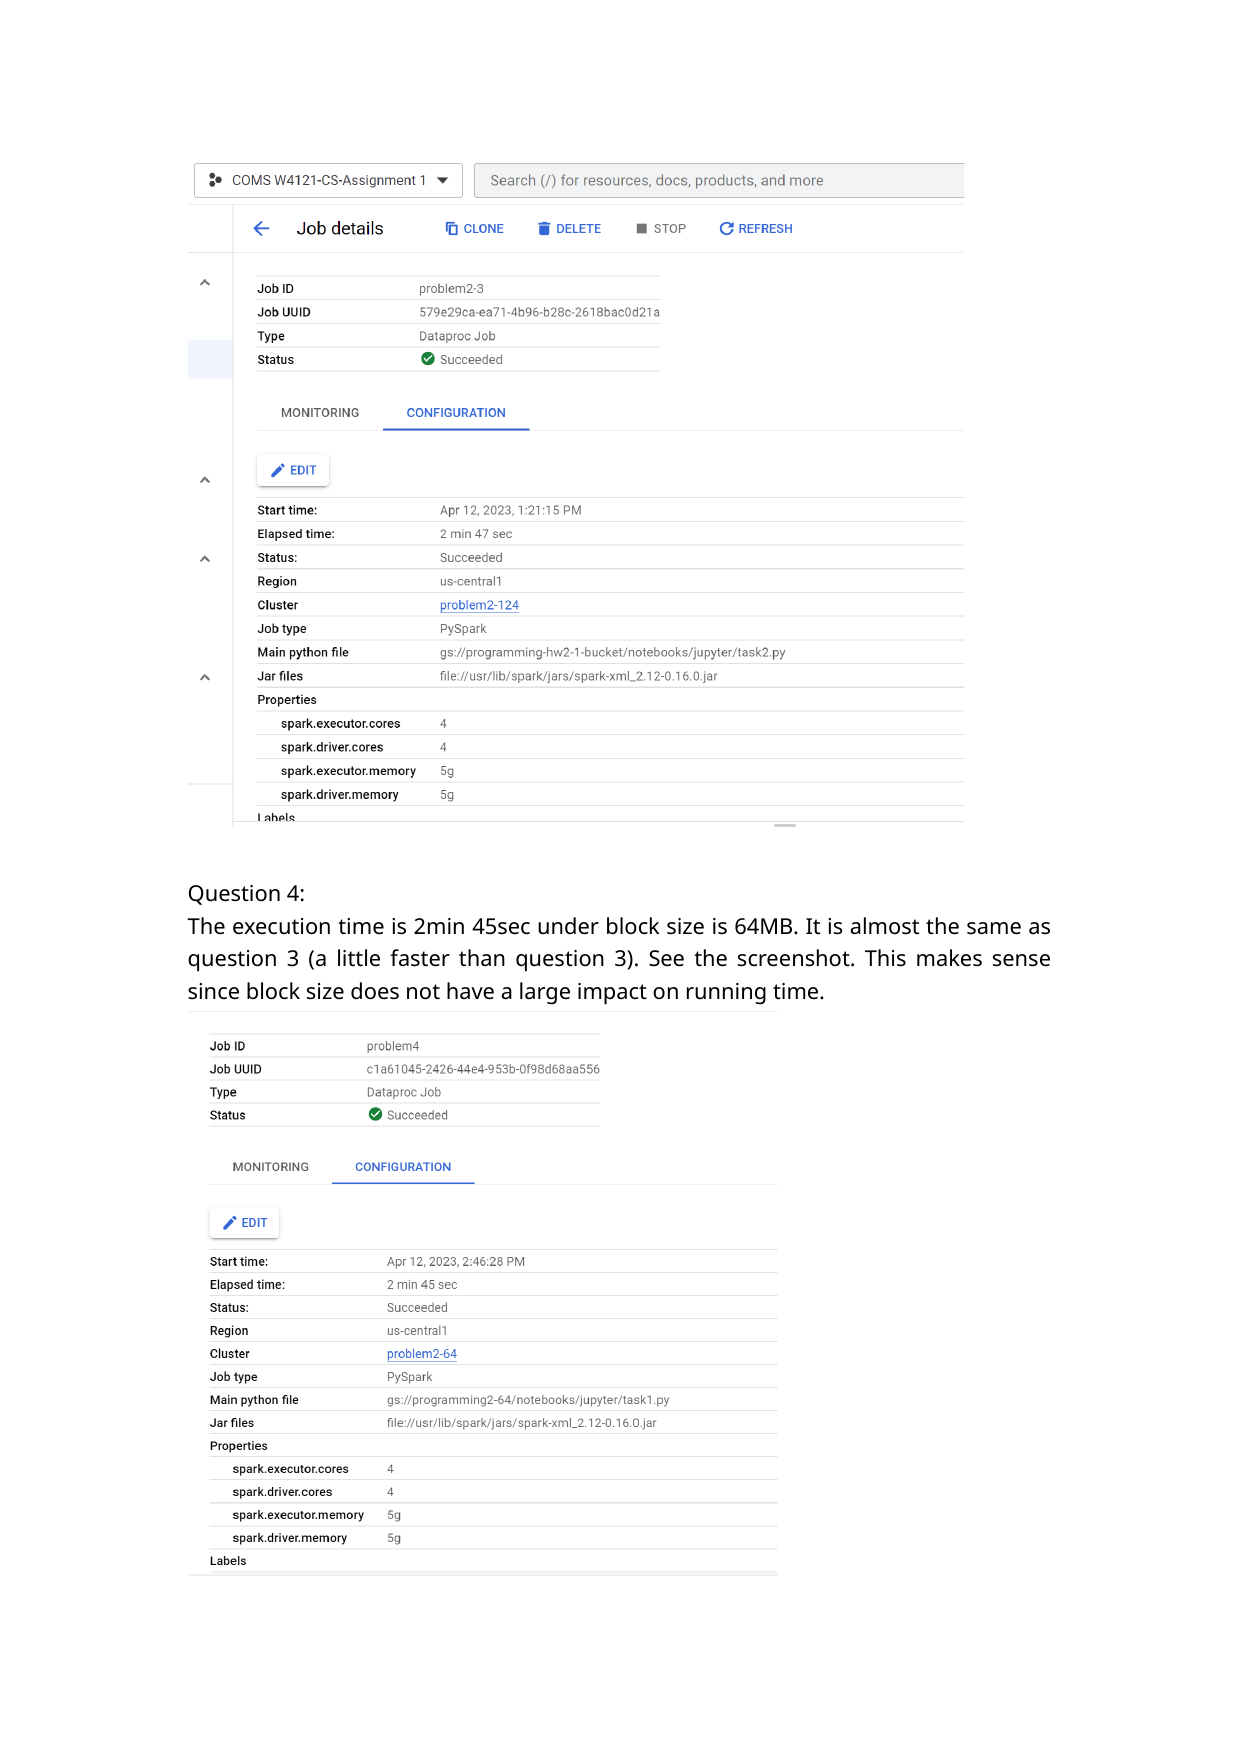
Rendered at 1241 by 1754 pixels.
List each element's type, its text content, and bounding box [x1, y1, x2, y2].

text Question 4: [187, 877, 1053, 909]
text The execution time is 2min 45sec under block size is 64MB. It is almost the same as question 3 (a little faster than question 3). See the screenshot. This makes sense since block size does not have a large impact on running time. [187, 909, 1053, 1007]
picture [187, 162, 965, 827]
picture [187, 1007, 778, 1589]
